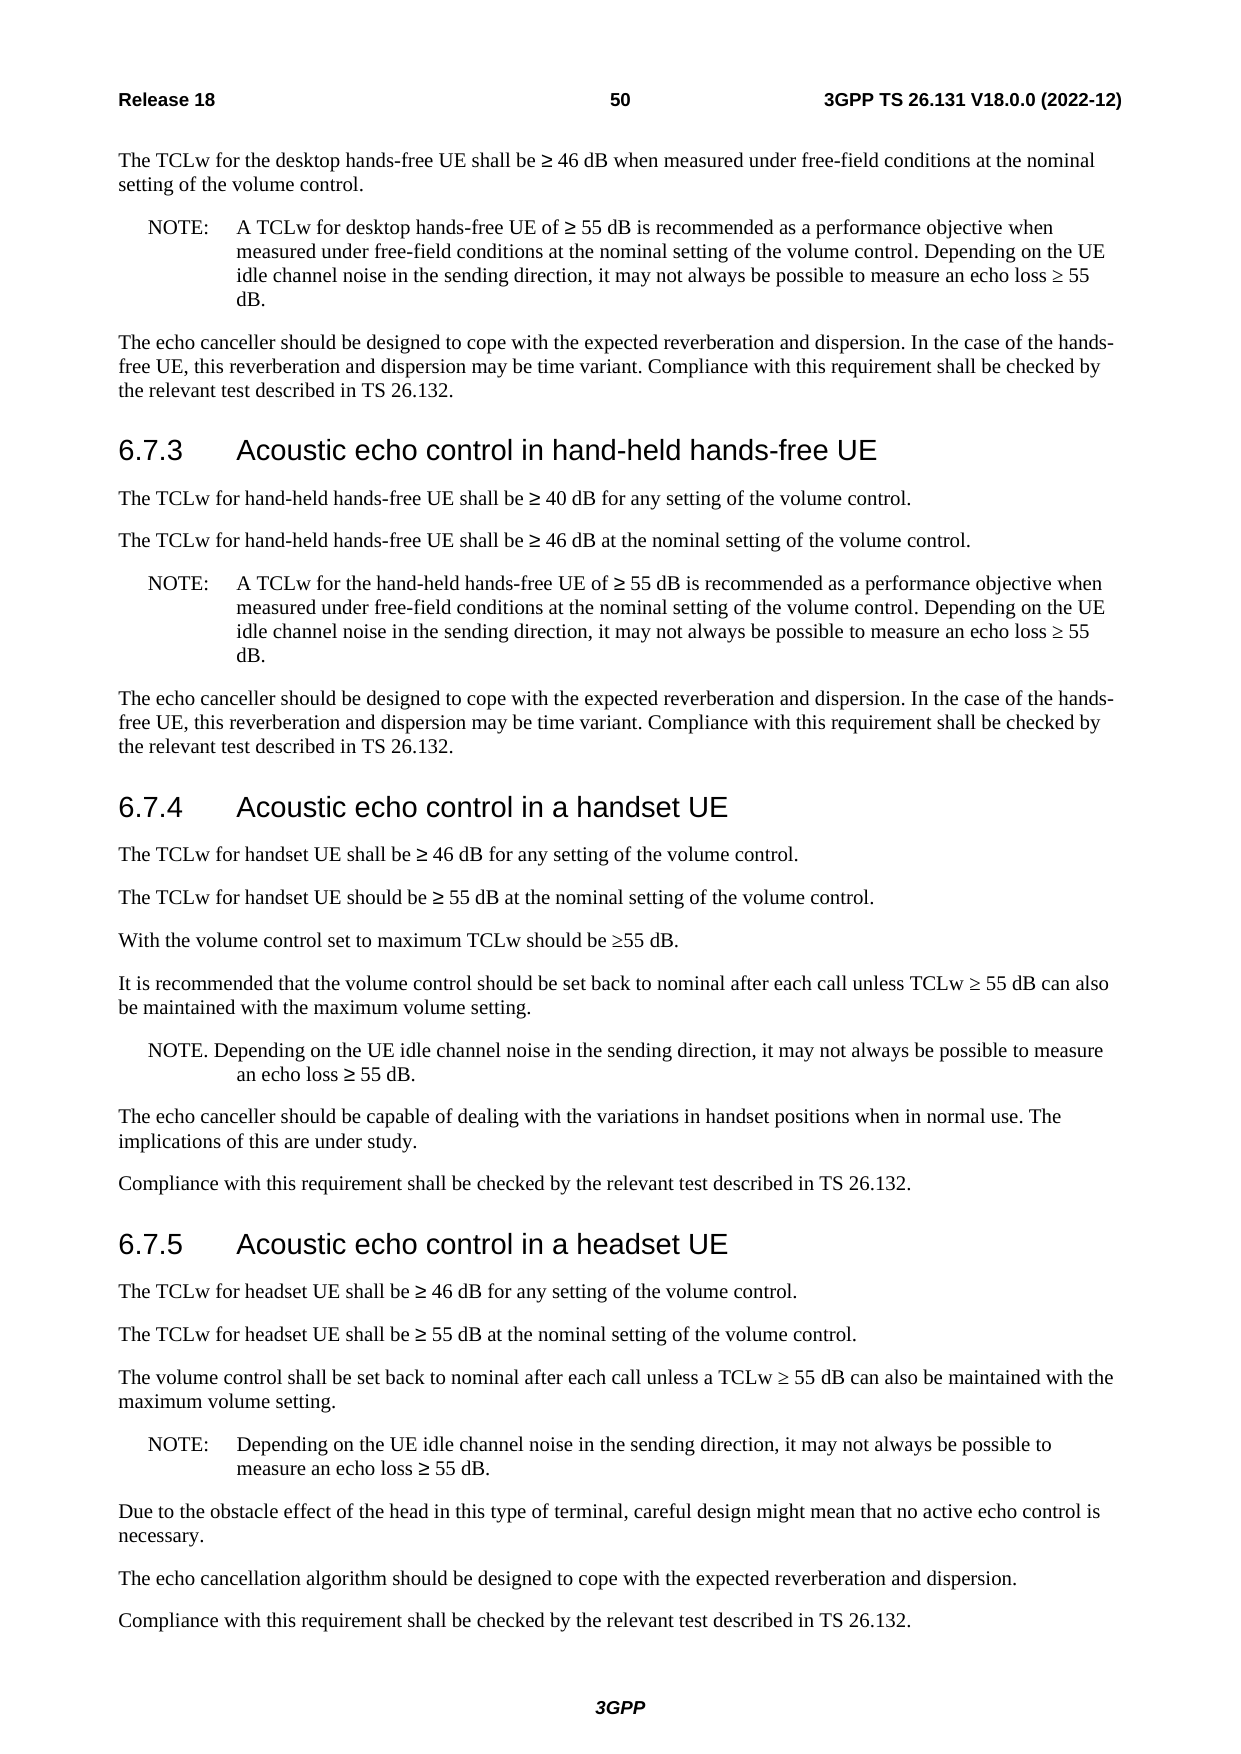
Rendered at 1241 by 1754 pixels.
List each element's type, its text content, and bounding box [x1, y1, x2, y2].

subtitle 6.7.5 Acoustic echo control in a headset UE [118, 1227, 1122, 1260]
text The TCLw for headset UE shall be ≥ 55 dB at the nominal setting of the volume control. [118, 1322, 1122, 1346]
text It is recommended that the volume control should be set back to nominal after each call unless TCLw ≥ 55 dB can also be maintained with the maximum volume setting. [118, 971, 1122, 1019]
text NOTE: A TCLw for the hand-held hands-free UE of ≥ 55 dB is recommended as a performance objective when measured under free-field conditions at the nominal setting of the volume control. Depending on the UE idle channel noise in the sending direction, it may not always be possible to measure an echo loss ≥ 55 dB. [148, 571, 1122, 667]
text Compliance with this requirement shall be checked by the relevant test described in TS 26.132. [118, 1608, 1122, 1632]
text With the volume control set to maximum TCLw should be ≥55 dB. [118, 928, 1122, 952]
text The TCLw for the desktop hands-free UE shall be ≥ 46 dB when measured under free-field conditions at the nominal setting of the volume control. [118, 147, 1122, 196]
text The TCLw for headset UE shall be ≥ 46 dB for any setting of the volume control. [118, 1279, 1122, 1303]
text The volume control shall be set back to nominal after each call unless a TCLw ≥ 55 dB can also be maintained with the maximum volume setting. [118, 1365, 1122, 1413]
text The echo canceller should be capable of dealing with the variations in handset positions when in normal use. The implications of this are under study. [118, 1104, 1122, 1153]
text The TCLw for handset UE should be ≥ 55 dB at the nominal setting of the volume control. [118, 885, 1122, 909]
text The echo cancellation algorithm should be designed to cope with the expected reverberation and dispersion. [118, 1566, 1122, 1589]
subtitle 6.7.3 Acoustic echo control in hand-held hands-free UE [118, 433, 1122, 467]
text The TCLw for hand-held hands-free UE shall be ≥ 40 dB for any setting of the volume control. [118, 485, 1122, 509]
text The TCLw for hand-held hands-free UE shall be ≥ 46 dB at the nominal setting of the volume control. [118, 528, 1122, 552]
text Compliance with this requirement shall be checked by the relevant test described in TS 26.132. [118, 1171, 1122, 1195]
text The TCLw for handset UE shall be ≥ 46 dB for any setting of the volume control. [118, 842, 1122, 866]
text The echo canceller should be designed to cope with the expected reverberation and dispersion. In the case of the hands-free UE, this reverberation and dispersion may be time variant. Compliance with this requirement shall be checked by the relevant test described in TS 26.132. [118, 686, 1122, 758]
text NOTE: A TCLw for desktop hands-free UE of ≥ 55 dB is recommended as a performance objective when measured under free-field conditions at the nominal setting of the volume control. Depending on the UE idle channel noise in the sending direction, it may not always be possible to measure an echo loss ≥ 55 dB. [148, 214, 1122, 311]
text Due to the obstacle effect of the head in this type of terminal, careful design might mean that no active echo control is necessary. [118, 1499, 1122, 1547]
text NOTE. Depending on the UE idle channel noise in the sending direction, it may not always be possible to measure an echo loss ≥ 55 dB. [148, 1037, 1122, 1086]
subtitle 6.7.4 Acoustic echo control in a handset UE [118, 790, 1122, 823]
text The echo canceller should be designed to cope with the expected reverberation and dispersion. In the case of the hands-free UE, this reverberation and dispersion may be time variant. Compliance with this requirement shall be checked by the relevant test described in TS 26.132. [118, 329, 1122, 402]
text NOTE: Depending on the UE idle channel noise in the sending direction, it may not always be possible to measure an echo loss ≥ 55 dB. [148, 1432, 1122, 1480]
